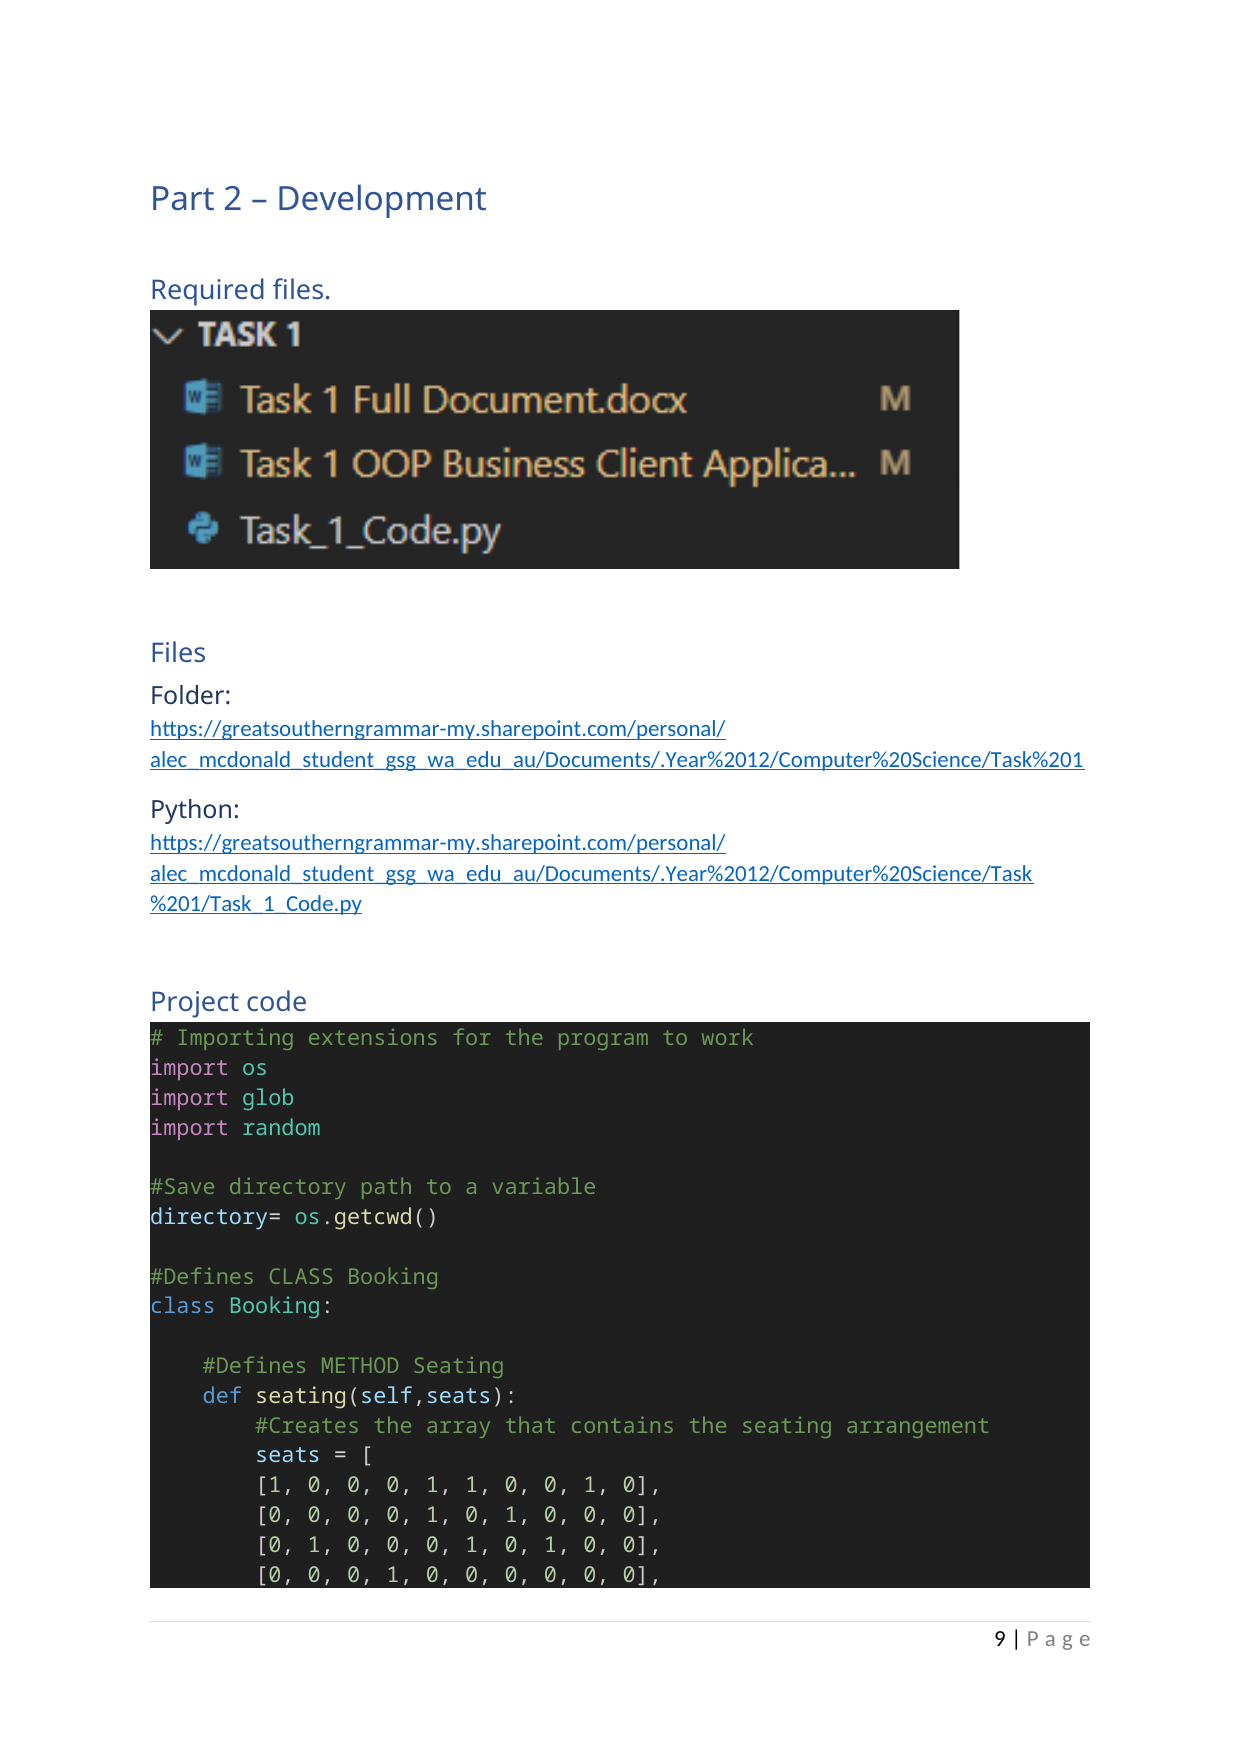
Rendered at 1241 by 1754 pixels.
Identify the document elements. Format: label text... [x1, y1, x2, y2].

subtitle Part 2 – Development [150, 175, 1090, 220]
text #Defines CLASS Booking [150, 1261, 1090, 1291]
text import os [150, 1052, 1090, 1082]
text [1, 0, 0, 0, 1, 1, 0, 0, 1, 0], [150, 1469, 1090, 1499]
text #Creates the array that contains the seating arrangement [150, 1410, 1090, 1439]
subtitle Files [150, 634, 1090, 671]
text import random [150, 1112, 1090, 1142]
text directory= os.getcwd() [150, 1201, 1090, 1231]
text https://greatsoutherngrammar-my.sharepoint.com/personal/alec_mcdonald_student_gsg_wa_edu_au/Documents/.Year%2012/Computer%20Science/Task%201 [150, 714, 1090, 773]
text [0, 0, 0, 1, 0, 0, 0, 0, 0, 0], [150, 1559, 1090, 1588]
text [0, 0, 0, 0, 1, 0, 1, 0, 0, 0], [150, 1499, 1090, 1529]
text [0, 1, 0, 0, 0, 1, 0, 1, 0, 0], [150, 1529, 1090, 1559]
text def seating(self,seats): [150, 1380, 1090, 1410]
subtitle Project code [150, 983, 1090, 1019]
text https://greatsoutherngrammar-my.sharepoint.com/personal/alec_mcdonald_student_gsg_wa_edu_au/Documents/.Year%2012/Computer%20Science/Task%201/Task_1_Code.py [150, 828, 1090, 917]
text import glob [150, 1082, 1090, 1112]
subtitle Python: [150, 792, 1090, 826]
text class Booking: [150, 1291, 1090, 1320]
subtitle Required files. [150, 271, 1090, 308]
text # Importing extensions for the program to work [150, 1022, 1090, 1052]
text #Defines METHOD Seating [150, 1350, 1090, 1380]
picture [150, 310, 960, 569]
text #Save directory path to a variable [150, 1171, 1090, 1201]
subtitle Folder: [150, 678, 1090, 712]
text seats = [ [150, 1439, 1090, 1469]
